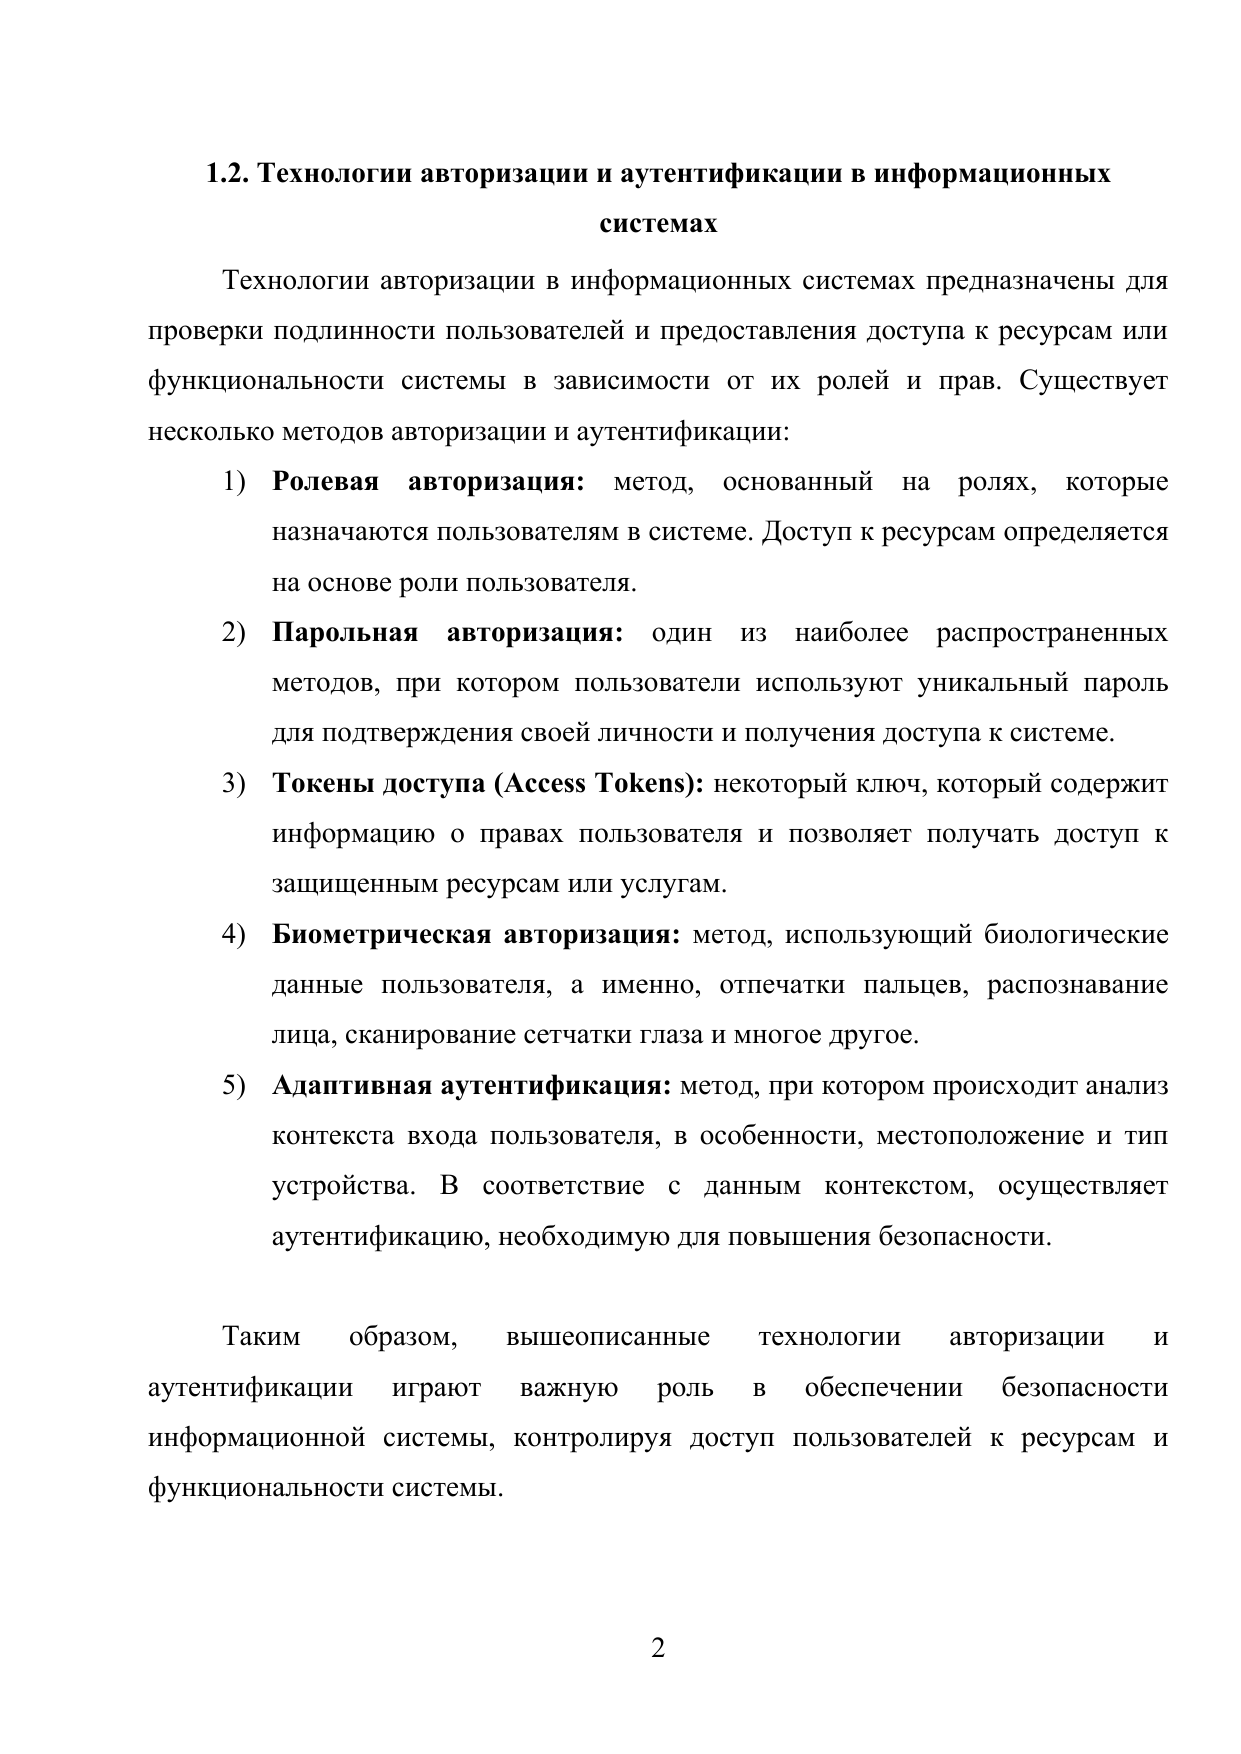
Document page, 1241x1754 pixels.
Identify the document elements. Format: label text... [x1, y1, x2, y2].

list Токены доступа (Access Tokens): некоторый ключ, который содержит информацию о правах пользователя и позволяет получать доступ к защищенным ресурсам или услугам. [222, 765, 1169, 899]
text Технологии авторизации в информационных системах предназначены для проверки подлинности пользователей и предоставления доступа к ресурсам или функциональности системы в зависимости от их ролей и прав. Существует несколько методов авторизации и аутентификации: [148, 262, 1169, 446]
subtitle 1.2. Технологии авторизации и аутентификации в информационных системах [148, 155, 1169, 239]
list Адаптивная аутентификация: метод, при котором происходит анализ контекста входа пользователя, в особенности, местоположение и тип устройства. В соответствие с данным контекстом, осуществляет аутентификацию, необходимую для повышения безопасности. [222, 1067, 1169, 1251]
list Ролевая авторизация: метод, основанный на ролях, которые назначаются пользователям в системе. Доступ к ресурсам определяется на основе роли пользователя. [222, 463, 1169, 597]
list Парольная авторизация: один из наиболее распространенных методов, при котором пользователи используют уникальный пароль для подтверждения своей личности и получения доступа к системе. [222, 614, 1169, 748]
text Таким образом, вышеописанные технологии авторизации и аутентификации играют важную роль в обеспечении безопасности информационной системы, контролируя доступ пользователей к ресурсам и функциональности системы. [148, 1318, 1169, 1503]
list Биометрическая авторизация: метод, использующий биологические данные пользователя, а именно, отпечатки пальцев, распознавание лица, сканирование сетчатки глаза и многое другое. [222, 916, 1169, 1050]
